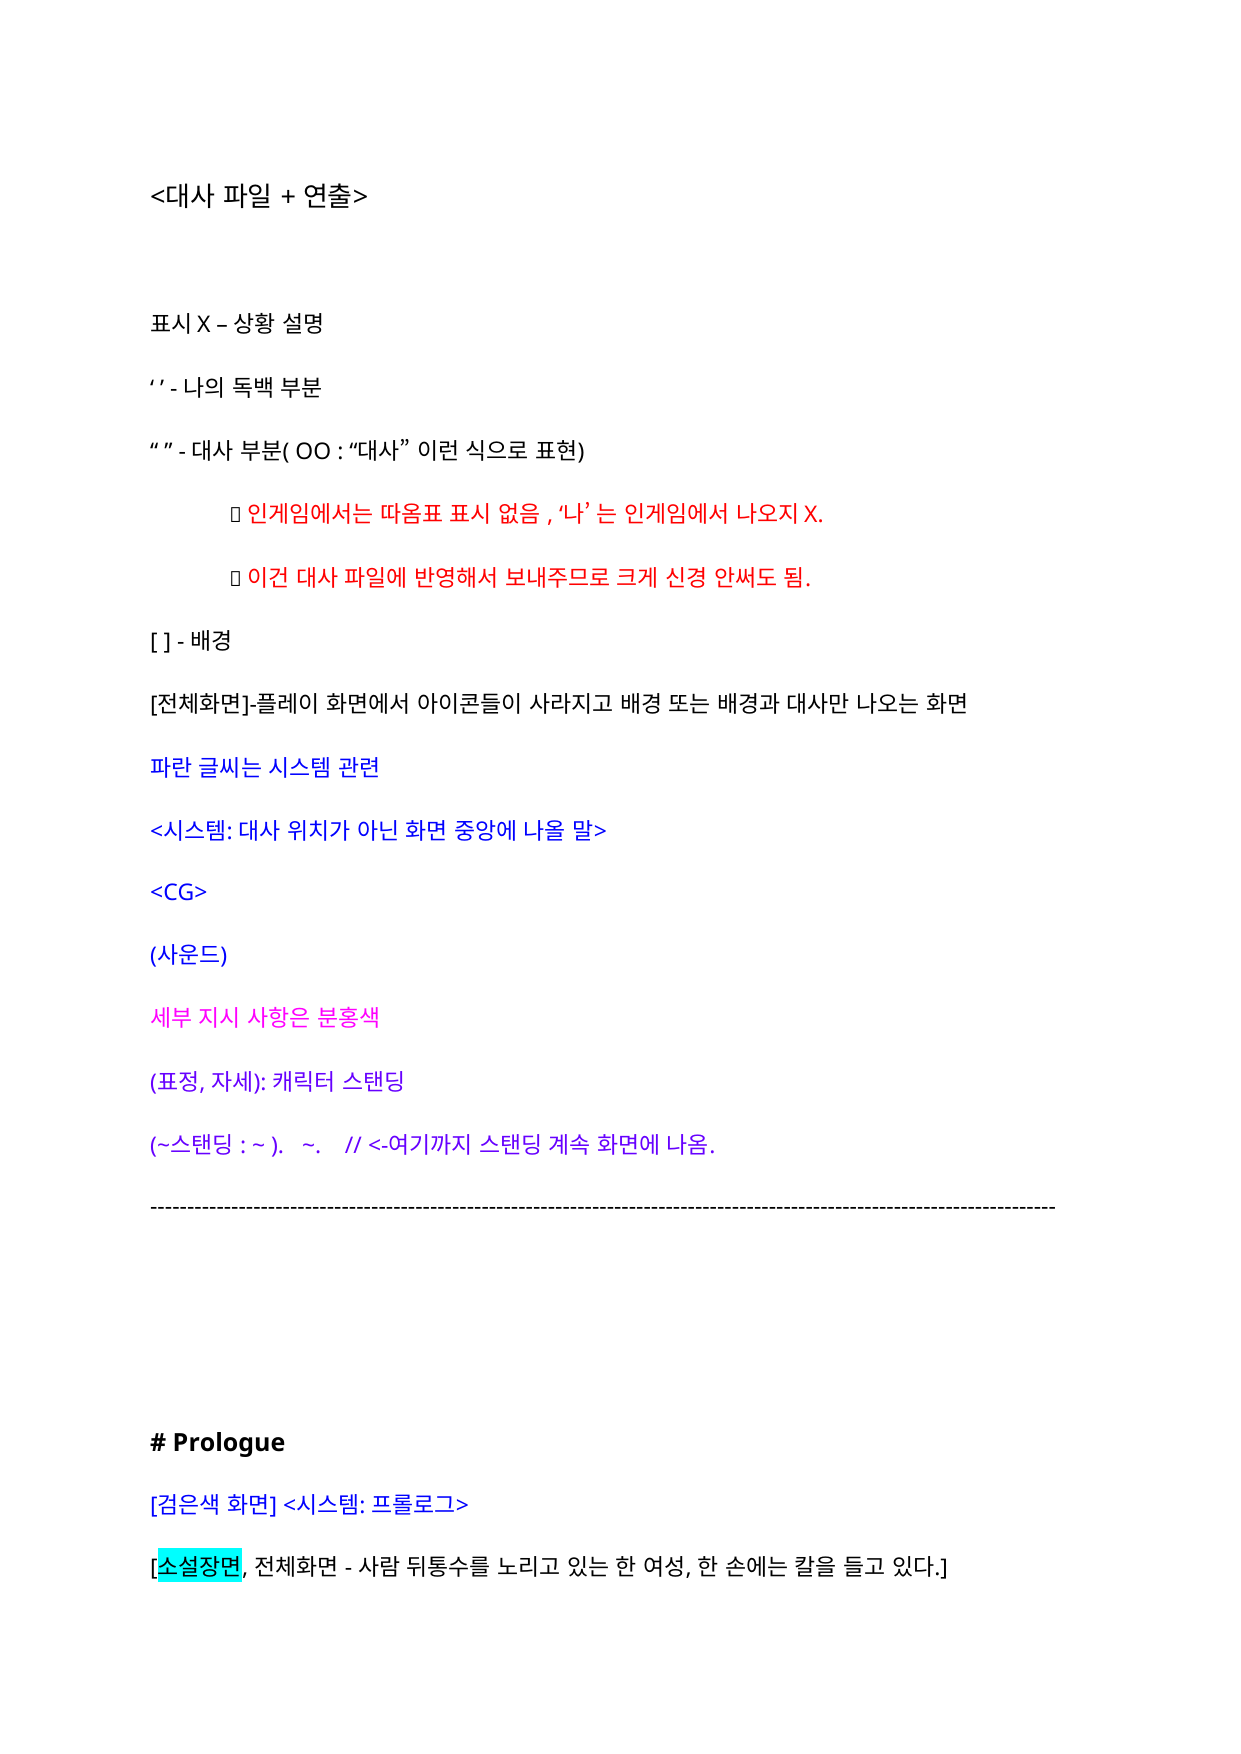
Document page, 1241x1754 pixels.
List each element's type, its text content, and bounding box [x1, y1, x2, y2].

text (사운드) [150, 937, 1090, 970]
text <대사 파일 + 연출> [150, 175, 1090, 214]
text [ ] - 배경 [150, 623, 1090, 656]
text 표시X – 상황 설명 [150, 306, 1090, 339]
text [소설장면, 전체화면 - 사람 뒤통수를 노리고 있는 한 여성, 한 손에는 칼을 들고 있다.] [242, 1548, 1090, 1582]
text ‘ ’ - 나의 독백 부분 [150, 369, 1090, 403]
text --------------------------------------------------------------------------------------------------------------------------- [150, 1190, 1090, 1221]
text # Prologue [150, 1425, 1090, 1459]
list 인게임에서는 따옴표 표시 없음 , ‘나’ 는 인게임에서 나오지X. [229, 496, 1090, 529]
text “ ” - 대사 부분( OO : “대사” 이런 식으로 표현) [150, 433, 1090, 466]
text (표정, 자세): 캐릭터 스탠딩 [150, 1063, 1090, 1097]
text 파란 글씨는 시스템 관련 [150, 749, 1090, 783]
text <CG> [150, 876, 1090, 907]
text (~스탠딩 : ~ ). ~. // <-여기까지 스탠딩 계속 화면에 나옴. [150, 1127, 1090, 1160]
text [전체화면]-플레이 화면에서 아이콘들이 사라지고 배경 또는 배경과 대사만 나오는 화면 [150, 686, 1090, 719]
text <시스템: 대사 위치가 아닌 화면 중앙에 나올 말> [150, 813, 1090, 846]
list 이건 대사 파일에 반영해서 보내주므로 크게 신경 안써도 됨. [229, 559, 1090, 593]
text [검은색 화면] <시스템: 프롤로그> [150, 1487, 1090, 1520]
text 세부 지시 사항은 분홍색 [150, 1000, 1090, 1033]
